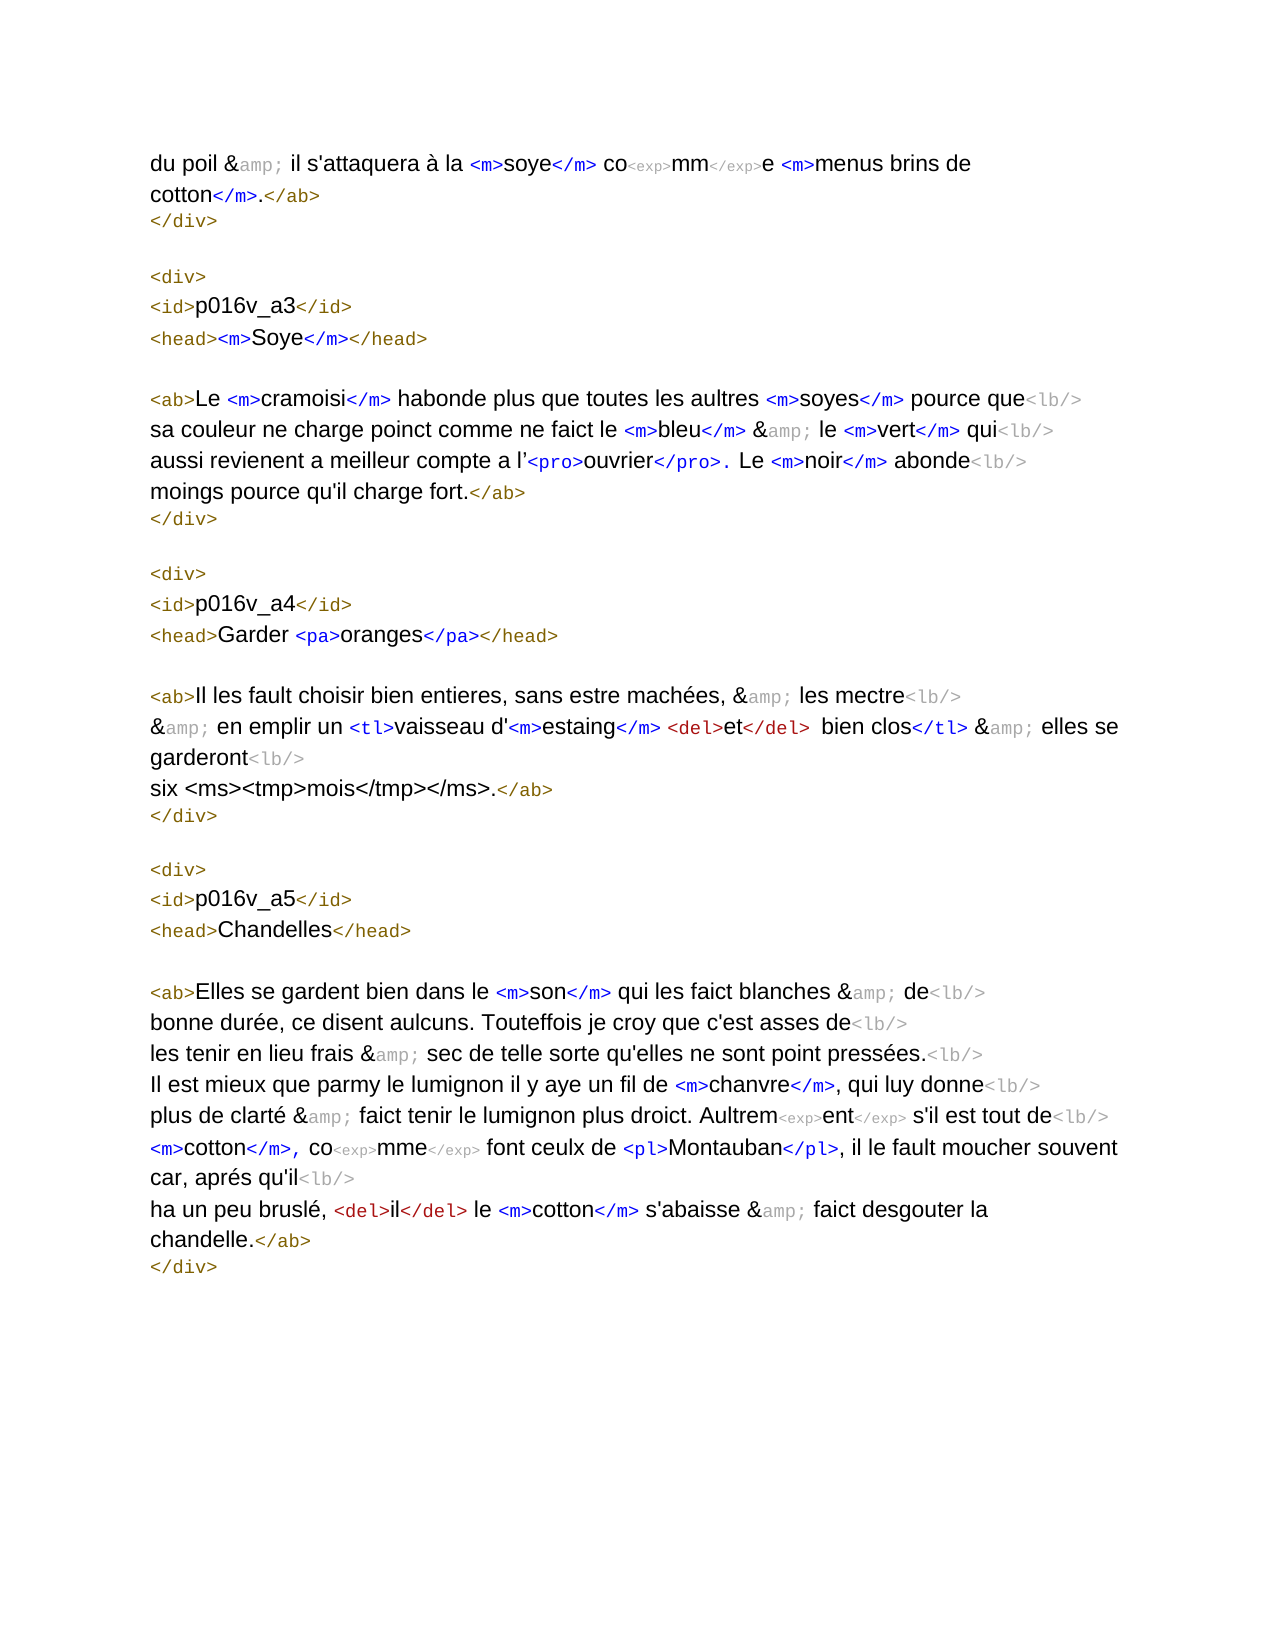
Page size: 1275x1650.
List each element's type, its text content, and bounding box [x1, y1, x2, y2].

text <div> <id>p016v_a5</id> <head>Chandelles</head> [150, 831, 1125, 943]
text </div> [150, 806, 1125, 828]
text <m>cotton</m>, co<exp>mme</exp> font ceulx de <pl>Montauban</pl>, il le fault moucher souvent car, aprés qu'il<lb/> [150, 1133, 1125, 1191]
text six <ms><tmp>mois</tmp></ms>.</ab> [150, 775, 1125, 802]
text plus de clarté &amp; faict tenir le lumignon plus droict. Aultrem<exp>ent</exp> s'il est tout de<lb/> [150, 1102, 1125, 1129]
text <div> <id>p016v_a3</id> <head><m>Soye</m></head> [150, 267, 1125, 351]
text <ab>Il les fault choisir bien entieres, sans estre machées, &amp; les mectre<lb/> [150, 682, 1125, 709]
text <ab>Le <m>cramoisi</m> habonde plus que toutes les aultres <m>soyes</m> pource que<lb/> [150, 385, 1125, 412]
text Il est mieux que parmy le lumignon il y aye un fil de <m>chanvre</m>, qui luy donne<lb/> [150, 1071, 1125, 1098]
text ha un peu bruslé, <del>il</del> le <m>cotton</m> s'abaisse &amp; faict desgouter la chandelle.</ab> [150, 1196, 1125, 1253]
text du poil &amp; il s'attaquera à la <m>soye</m> co<exp>mm</exp>e <m>menus brins de cotton</m>.</ab> [150, 150, 1125, 208]
text les tenir en lieu frais &amp; sec de telle sorte qu'elles ne sont point pressées.<lb/> [150, 1040, 1125, 1067]
text </div> [150, 509, 1125, 561]
text bonne durée, ce disent aulcuns. Touteffois je croy que c'est asses de<lb/> [150, 1009, 1125, 1036]
text moings pource qu'il charge fort.</ab> [150, 478, 1125, 505]
text aussi revienent a meilleur compte a l’<pro>ouvrier</pro>. Le <m>noir</m> abonde<lb/> [150, 447, 1125, 474]
text sa couleur ne charge poinct comme ne faict le <m>bleu</m> &amp; le <m>vert</m> qui<lb/> [150, 416, 1125, 443]
text <ab>Elles se gardent bien dans le <m>son</m> qui les faict blanches &amp; de<lb/> [150, 978, 1125, 1005]
text <div> <id>p016v_a4</id> <head>Garder <pa>oranges</pa></head> [150, 565, 1125, 648]
text </div> [150, 1258, 1125, 1279]
text &amp; en emplir un <tl>vaisseau d'<m>estaing</m> <del>et</del> bien clos</tl> &amp; elles se garderont<lb/> [150, 713, 1125, 771]
text </div> [150, 212, 1125, 263]
